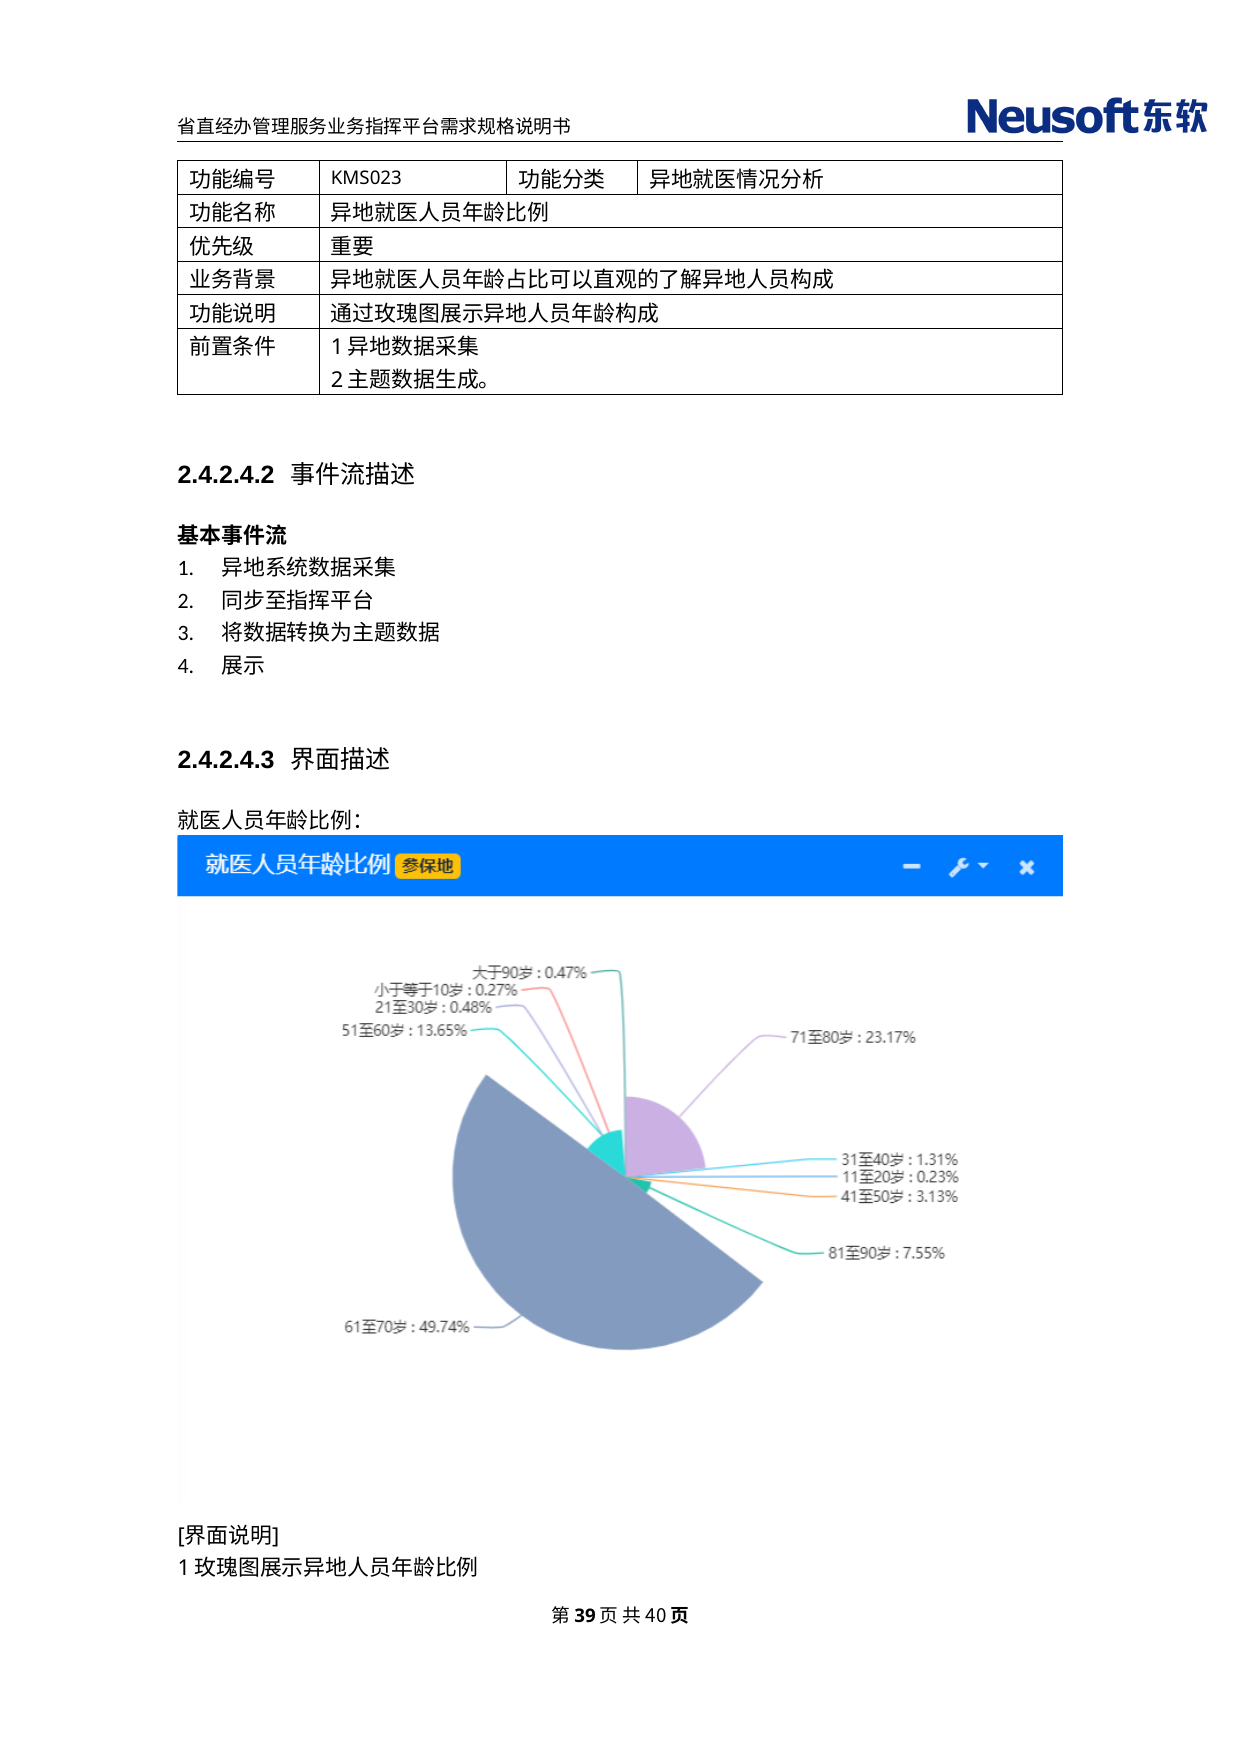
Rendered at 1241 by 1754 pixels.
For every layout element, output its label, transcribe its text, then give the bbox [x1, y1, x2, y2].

table_cell 功能分类 [507, 161, 637, 194]
table_cell 功能说明 [178, 295, 319, 328]
table_cell 业务背景 [178, 262, 319, 294]
table_cell 异地就医人员年龄比例 [320, 195, 1062, 227]
text 就医人员年龄比例： [177, 802, 1063, 835]
subtitle 界面描述 [177, 725, 1063, 790]
picture [964, 94, 1209, 137]
table_cell 异地就医人员年龄占比可以直观的了解异地人员构成 [320, 262, 1062, 294]
table_cell 功能编号 [178, 161, 319, 194]
table_cell 功能名称 [178, 195, 319, 227]
text 基本事件流 [177, 517, 1063, 550]
table_cell 异地就医情况分析 [638, 161, 1062, 194]
subtitle 事件流描述 [177, 440, 1063, 505]
table_cell 前置条件 [178, 329, 319, 394]
text 1. 异地系统数据采集 [177, 550, 1063, 582]
table_cell 通过玫瑰图展示异地人员年龄构成 [320, 295, 1062, 328]
text 4. 展示 [177, 647, 1063, 680]
table_cell 优先级 [178, 228, 319, 261]
text 1玫瑰图展示异地人员年龄比例 [177, 1550, 1063, 1582]
text 3. 将数据转换为主题数据 [177, 615, 1063, 647]
table_cell 1异地数据采集 2主题数据生成。 [320, 329, 1062, 394]
table_cell 重要 [320, 228, 1062, 261]
picture [177, 835, 1063, 1502]
table_cell KMS023 [320, 161, 506, 194]
text 2. 同步至指挥平台 [177, 582, 1063, 615]
text [界面说明] [177, 1517, 1063, 1550]
